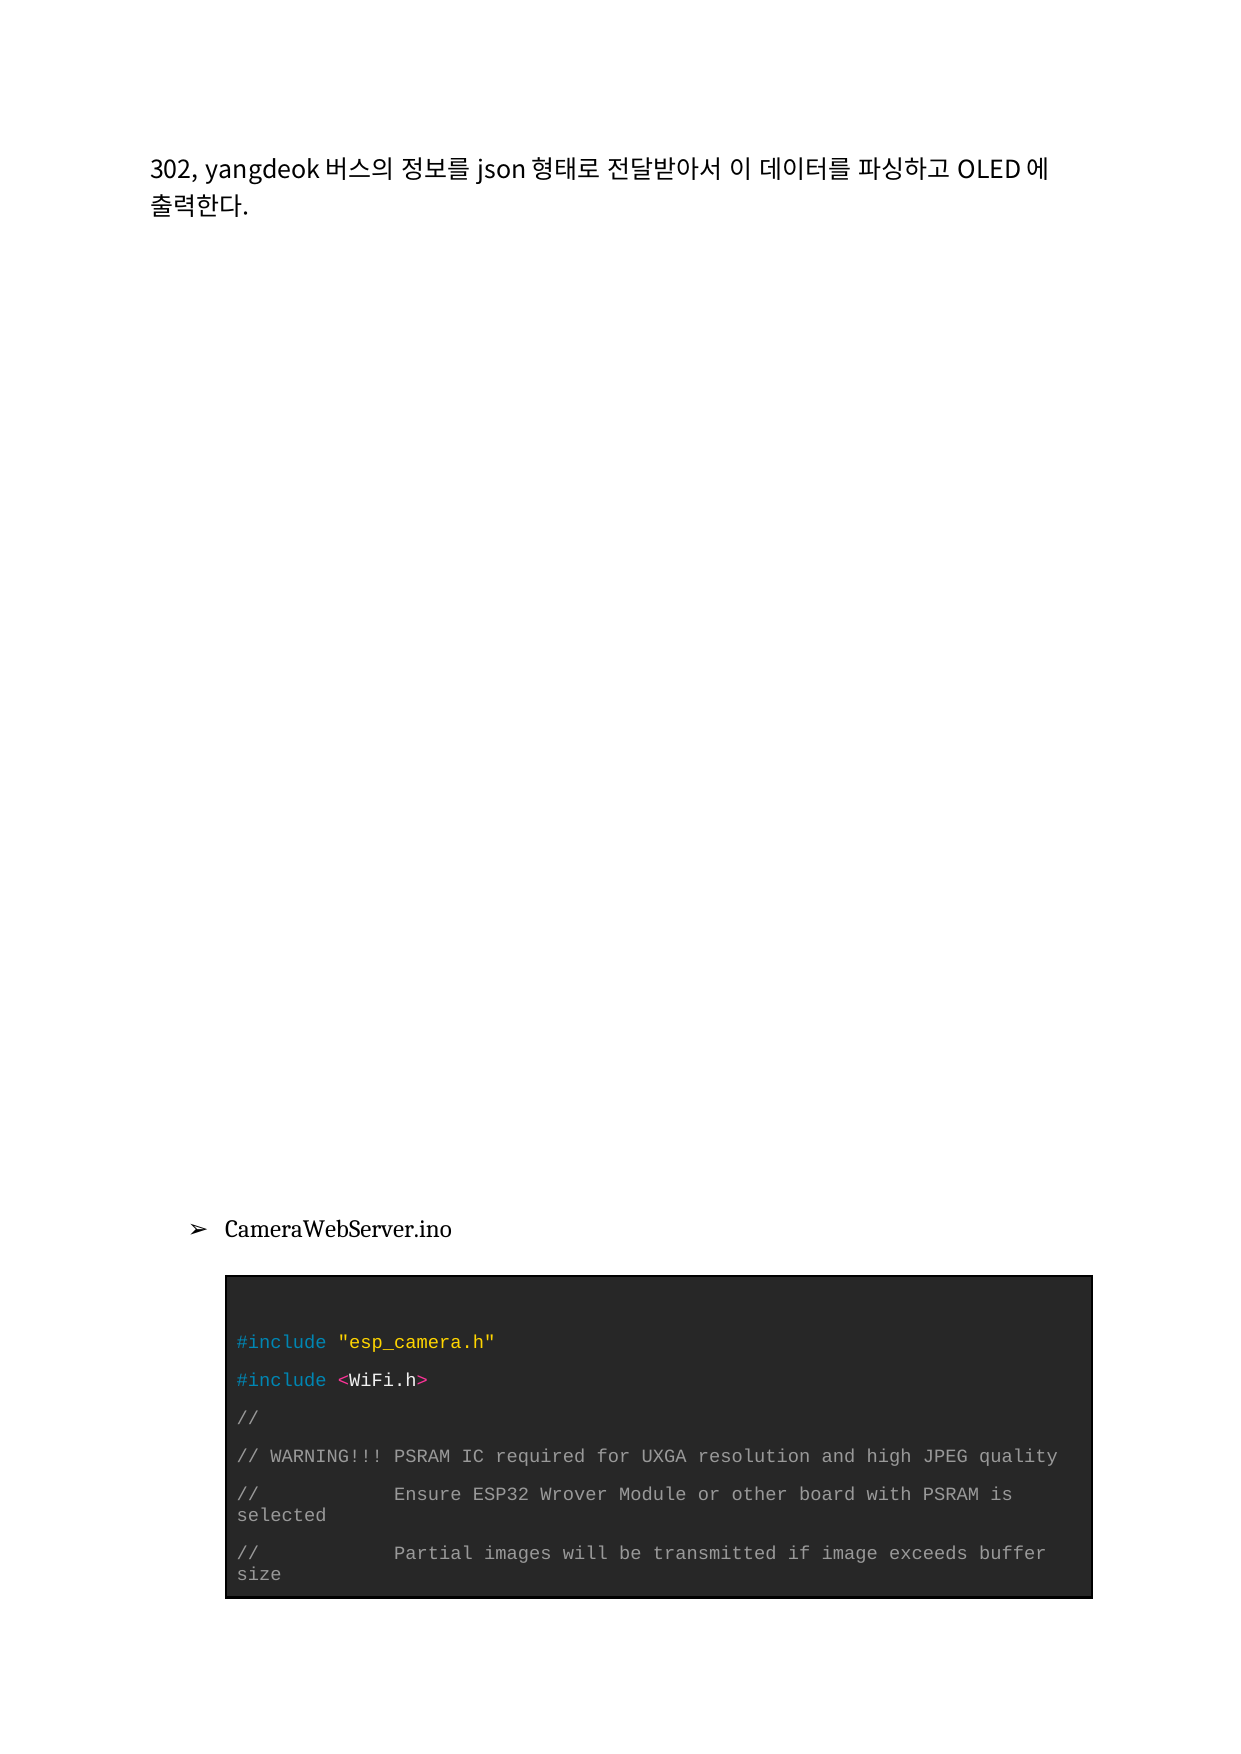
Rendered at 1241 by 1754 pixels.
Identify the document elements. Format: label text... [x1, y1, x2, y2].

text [150, 150, 1090, 222]
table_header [227, 1277, 1091, 1596]
list CameraWebServer.ino [187, 1215, 1090, 1244]
